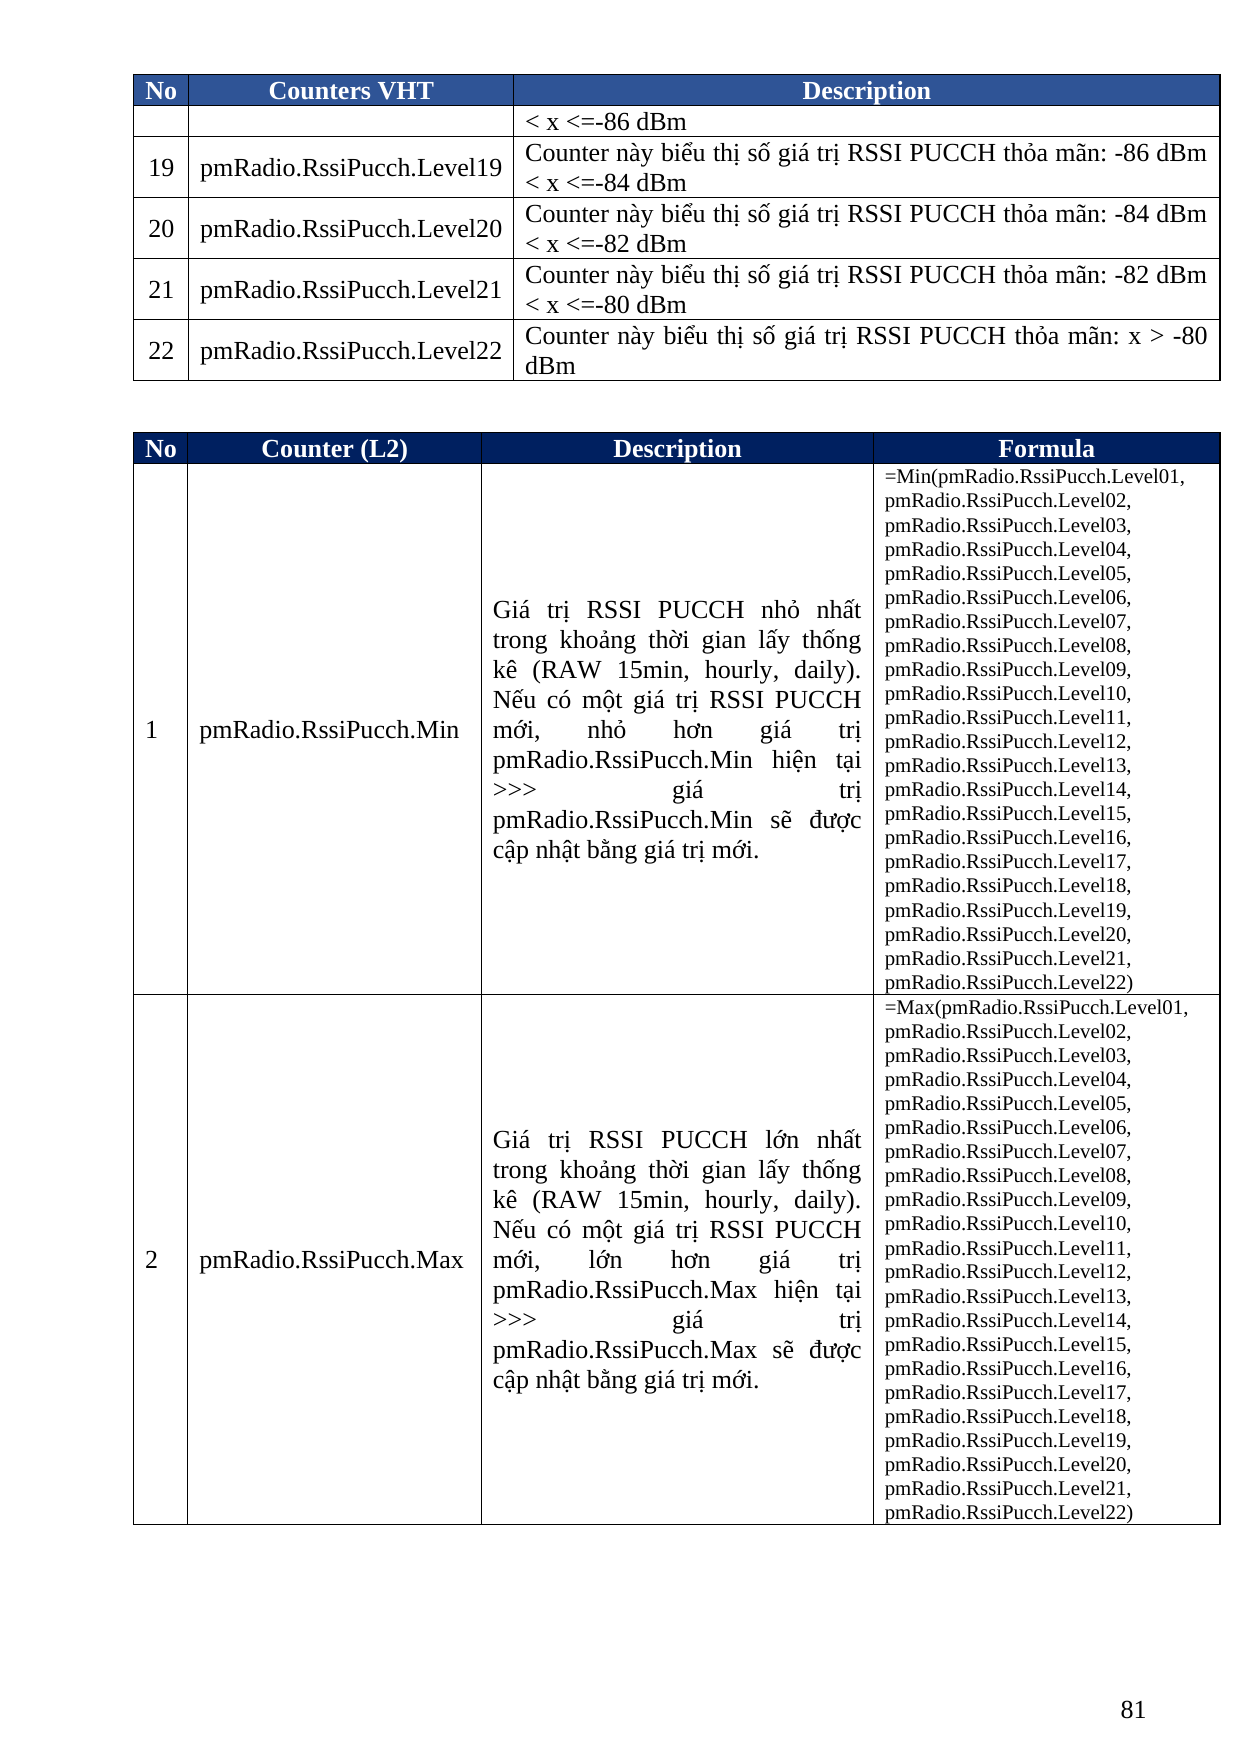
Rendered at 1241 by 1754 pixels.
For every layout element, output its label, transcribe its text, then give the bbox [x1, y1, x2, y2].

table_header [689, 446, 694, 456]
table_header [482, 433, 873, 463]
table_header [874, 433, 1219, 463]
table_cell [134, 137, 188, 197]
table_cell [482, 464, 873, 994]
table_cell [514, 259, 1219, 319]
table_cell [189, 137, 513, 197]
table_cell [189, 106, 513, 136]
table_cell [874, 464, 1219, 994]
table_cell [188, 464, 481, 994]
table_header No [134, 75, 188, 105]
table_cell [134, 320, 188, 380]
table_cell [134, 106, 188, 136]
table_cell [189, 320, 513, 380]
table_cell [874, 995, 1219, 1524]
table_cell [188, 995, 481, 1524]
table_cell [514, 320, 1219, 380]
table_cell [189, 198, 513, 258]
table_header Counters VHT [189, 75, 513, 105]
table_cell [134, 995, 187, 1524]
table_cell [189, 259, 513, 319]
table_header Description [514, 75, 1219, 105]
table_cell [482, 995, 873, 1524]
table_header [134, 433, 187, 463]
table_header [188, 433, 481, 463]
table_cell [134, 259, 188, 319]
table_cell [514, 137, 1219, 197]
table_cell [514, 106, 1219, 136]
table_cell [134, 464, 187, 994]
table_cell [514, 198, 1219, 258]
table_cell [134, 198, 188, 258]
